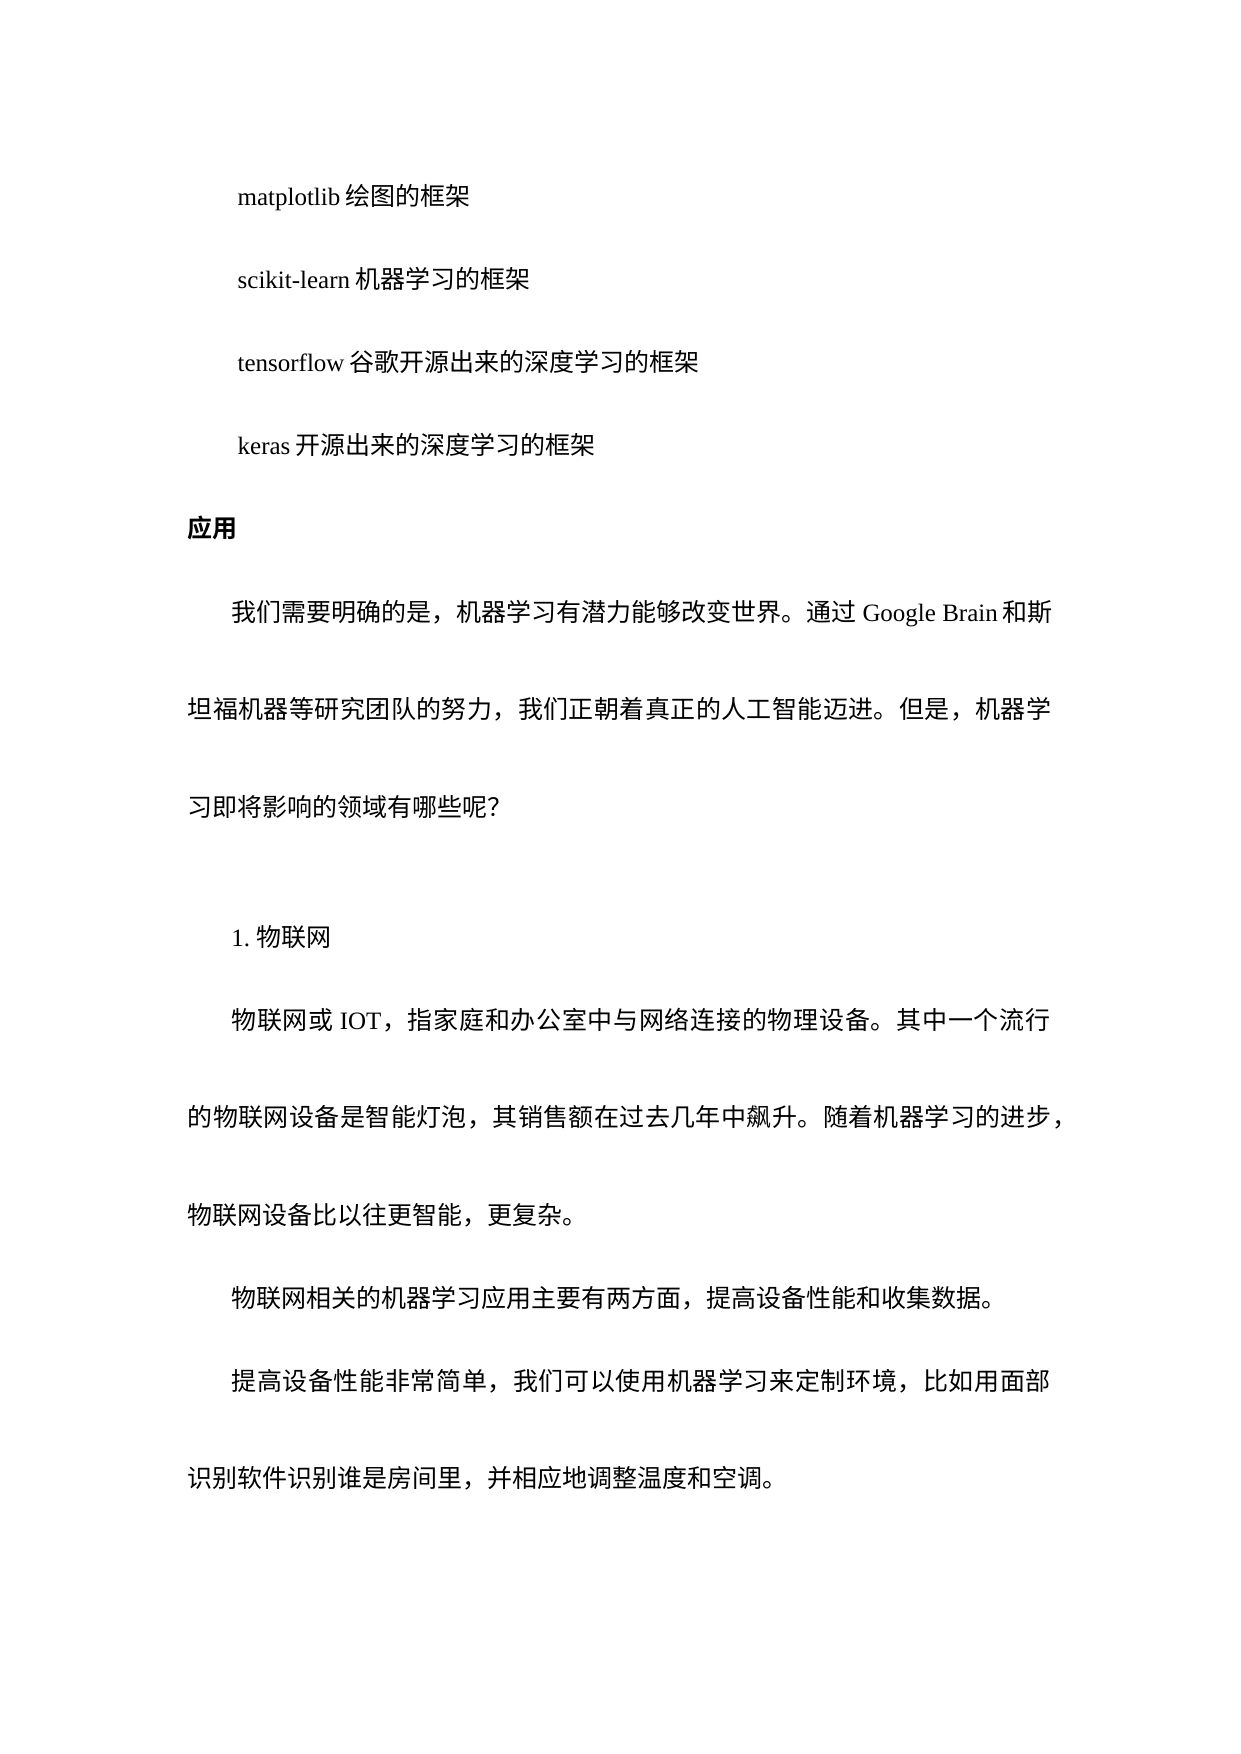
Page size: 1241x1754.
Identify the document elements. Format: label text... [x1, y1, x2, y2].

text 我们需要明确的是，机器学习有潜力能够改变世界。通过Google Brain和斯坦福机器等研究团队的努力，我们正朝着真正的人工智能迈进。但是，机器学习即将影响的领域有哪些呢？ [187, 578, 1053, 838]
text 1. 物联网 [187, 903, 1053, 968]
text scikit-learn机器学习的框架 [237, 245, 1053, 310]
text 提高设备性能非常简单，我们可以使用机器学习来定制环境，比如用面部识别软件识别谁是房间里，并相应地调整温度和空调。 [187, 1347, 1053, 1509]
text tensorflow谷歌开源出来的深度学习的框架 [237, 328, 1053, 393]
subtitle 应用 [187, 494, 1053, 559]
text matplotlib绘图的框架 [237, 162, 1053, 227]
text 物联网或IOT，指家庭和办公室中与网络连接的物理设备。其中一个流行的物联网设备是智能灯泡，其销售额在过去几年中飙升。随着机器学习的进步，物联网设备比以往更智能，更复杂。 [187, 986, 1053, 1246]
text keras开源出来的深度学习的框架 [237, 411, 1053, 476]
text 物联网相关的机器学习应用主要有两方面，提高设备性能和收集数据。 [187, 1264, 1053, 1329]
